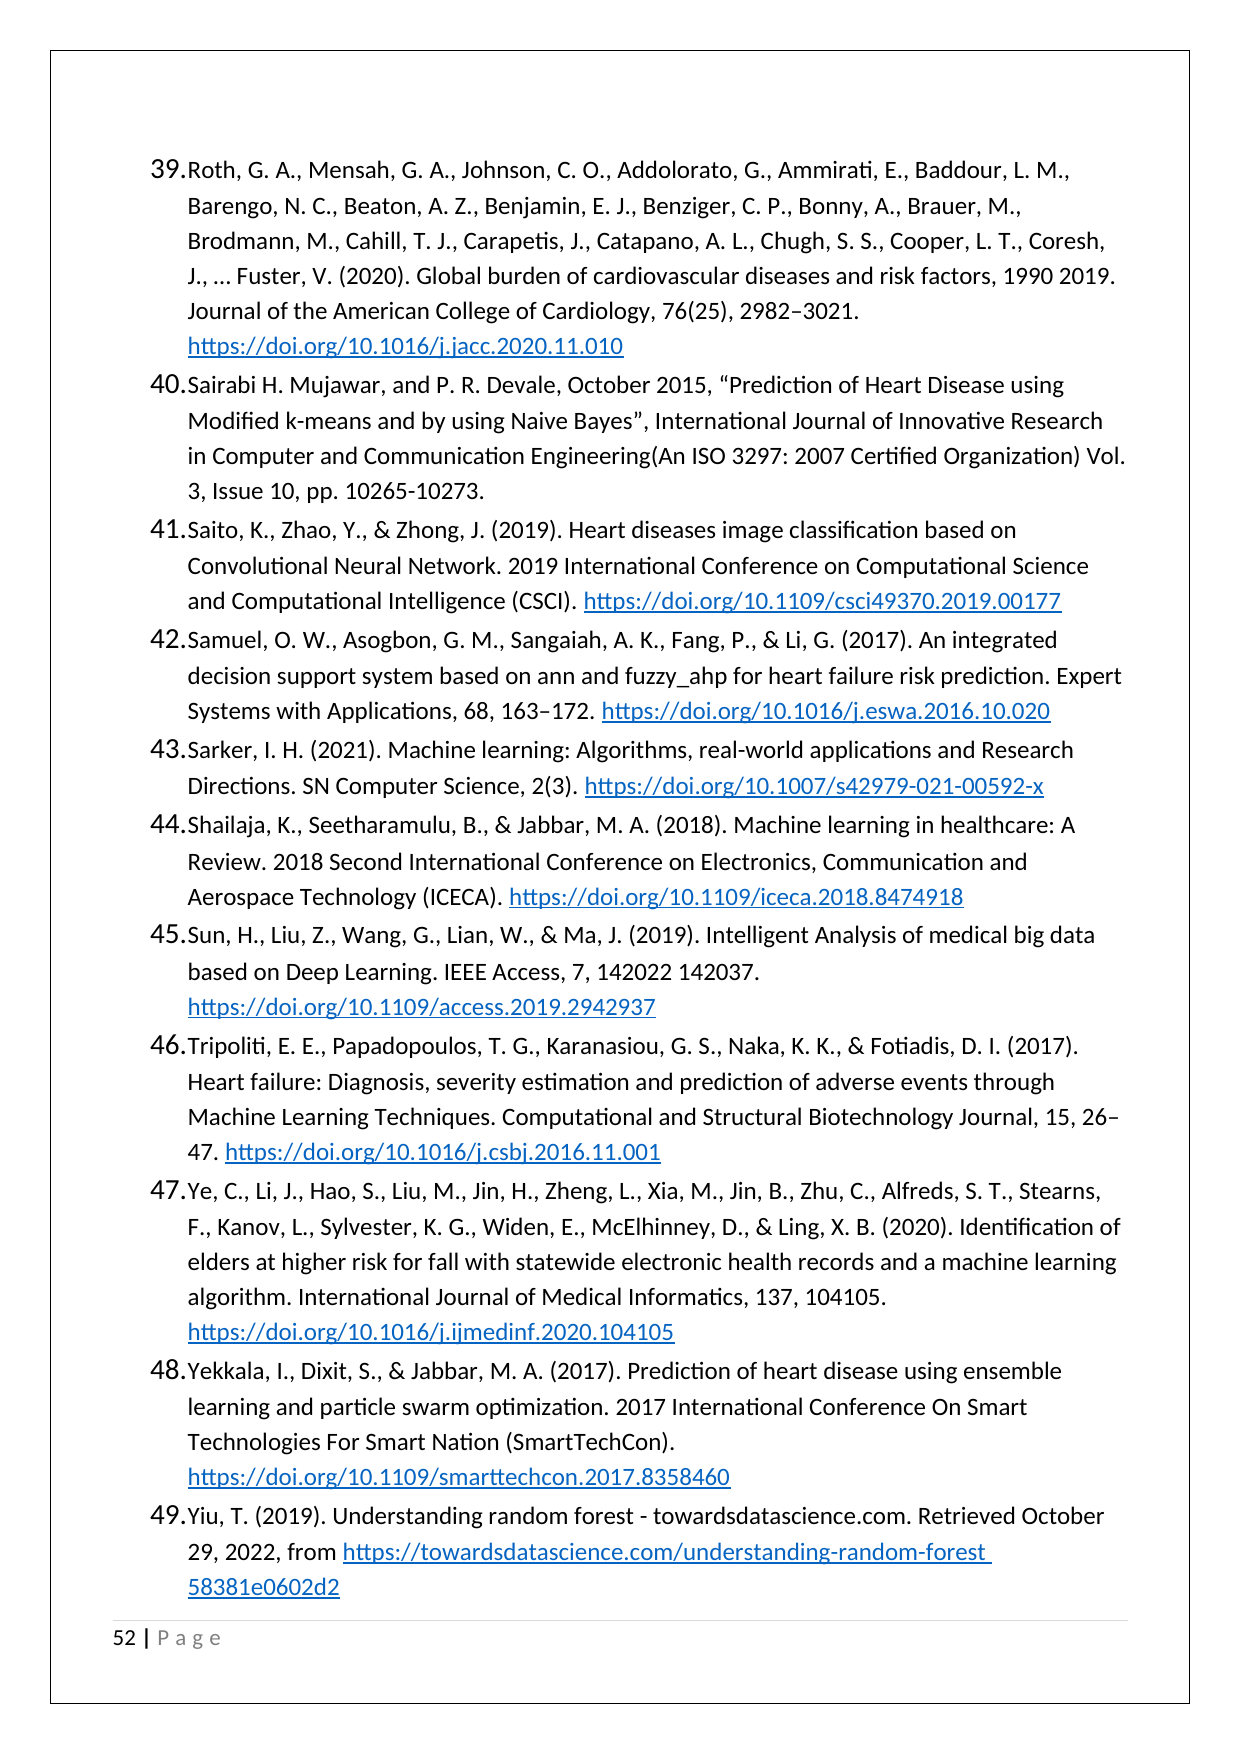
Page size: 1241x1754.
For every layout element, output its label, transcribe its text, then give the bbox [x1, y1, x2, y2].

list Sarker, I. H. (2021). Machine learning: Algorithms, real-world applications and Research Directions. SN Computer Science, 2(3). https://doi.org/10.1007/s42979-021-00592-x [150, 730, 1128, 801]
list Saito, K., Zhao, Y., & Zhong, J. (2019). Heart diseases image classification based on Convolutional Neural Network. 2019 International Conference on Computational Science and Computational Intelligence (CSCI). https://doi.org/10.1109/csci49370.2019.00177 [150, 510, 1128, 616]
list Shailaja, K., Seetharamulu, B., & Jabbar, M. A. (2018). Machine learning in healthcare: A Review. 2018 Second International Conference on Electronics, Communication and Aerospace Technology (ICECA). https://doi.org/10.1109/iceca.2018.8474918 [150, 806, 1128, 911]
list Yekkala, I., Dixit, S., & Jabbar, M. A. (2017). Prediction of heart disease using ensemble learning and particle swarm optimization. 2017 International Conference On Smart Technologies For Smart Nation (SmartTechCon). https://doi.org/10.1109/smarttechcon.2017.8358460 [150, 1351, 1128, 1492]
list Sairabi H. Mujawar, and P. R. Devale, October 2015, “Prediction of Heart Disease using Modified k-means and by using Naive Bayes”, International Journal of Innovative Research in Computer and Communication Engineering(An ISO 3297: 2007 Certified Organization) Vol. 3, Issue 10, pp. 10265-10273. [150, 365, 1128, 506]
list Yiu, T. (2019). Understanding random forest - towardsdatascience.com. Retrieved October 29, 2022, from https://towardsdatascience.com/understanding-random-forest 58381e0602d2 [150, 1496, 1128, 1602]
list Roth, G. A., Mensah, G. A., Johnson, C. O., Addolorato, G., Ammirati, E., Baddour, L. M., Barengo, N. C., Beaton, A. Z., Benjamin, E. J., Benziger, C. P., Bonny, A., Brauer, M., Brodmann, M., Cahill, T. J., Carapetis, J., Catapano, A. L., Chugh, S. S., Cooper, L. T., Coresh, J., … Fuster, V. (2020). Global burden of cardiovascular diseases and risk factors, 1990 2019. Journal of the American College of Cardiology, 76(25), 2982–3021. https://doi.org/10.1016/j.jacc.2020.11.010 [150, 150, 1128, 361]
list Ye, C., Li, J., Hao, S., Liu, M., Jin, H., Zheng, L., Xia, M., Jin, B., Zhu, C., Alfreds, S. T., Stearns, F., Kanov, L., Sylvester, K. G., Widen, E., McElhinney, D., & Ling, X. B. (2020). Identification of elders at higher risk for fall with statewide electronic health records and a machine learning algorithm. International Journal of Medical Informatics, 137, 104105. https://doi.org/10.1016/j.ijmedinf.2020.104105 [150, 1171, 1128, 1346]
list Samuel, O. W., Asogbon, G. M., Sangaiah, A. K., Fang, P., & Li, G. (2017). An integrated decision support system based on ann and fuzzy_ahp for heart failure risk prediction. Expert Systems with Applications, 68, 163–172. https://doi.org/10.1016/j.eswa.2016.10.020 [150, 620, 1128, 726]
list Tripoliti, E. E., Papadopoulos, T. G., Karanasiou, G. S., Naka, K. K., & Fotiadis, D. I. (2017). Heart failure: Diagnosis, severity estimation and prediction of adverse events through Machine Learning Techniques. Computational and Structural Biotechnology Journal, 15, 26–47. https://doi.org/10.1016/j.csbj.2016.11.001 [150, 1026, 1128, 1166]
list Sun, H., Liu, Z., Wang, G., Lian, W., & Ma, J. (2019). Intelligent Analysis of medical big data based on Deep Learning. IEEE Access, 7, 142022 142037. https://doi.org/10.1109/access.2019.2942937 [150, 916, 1128, 1021]
